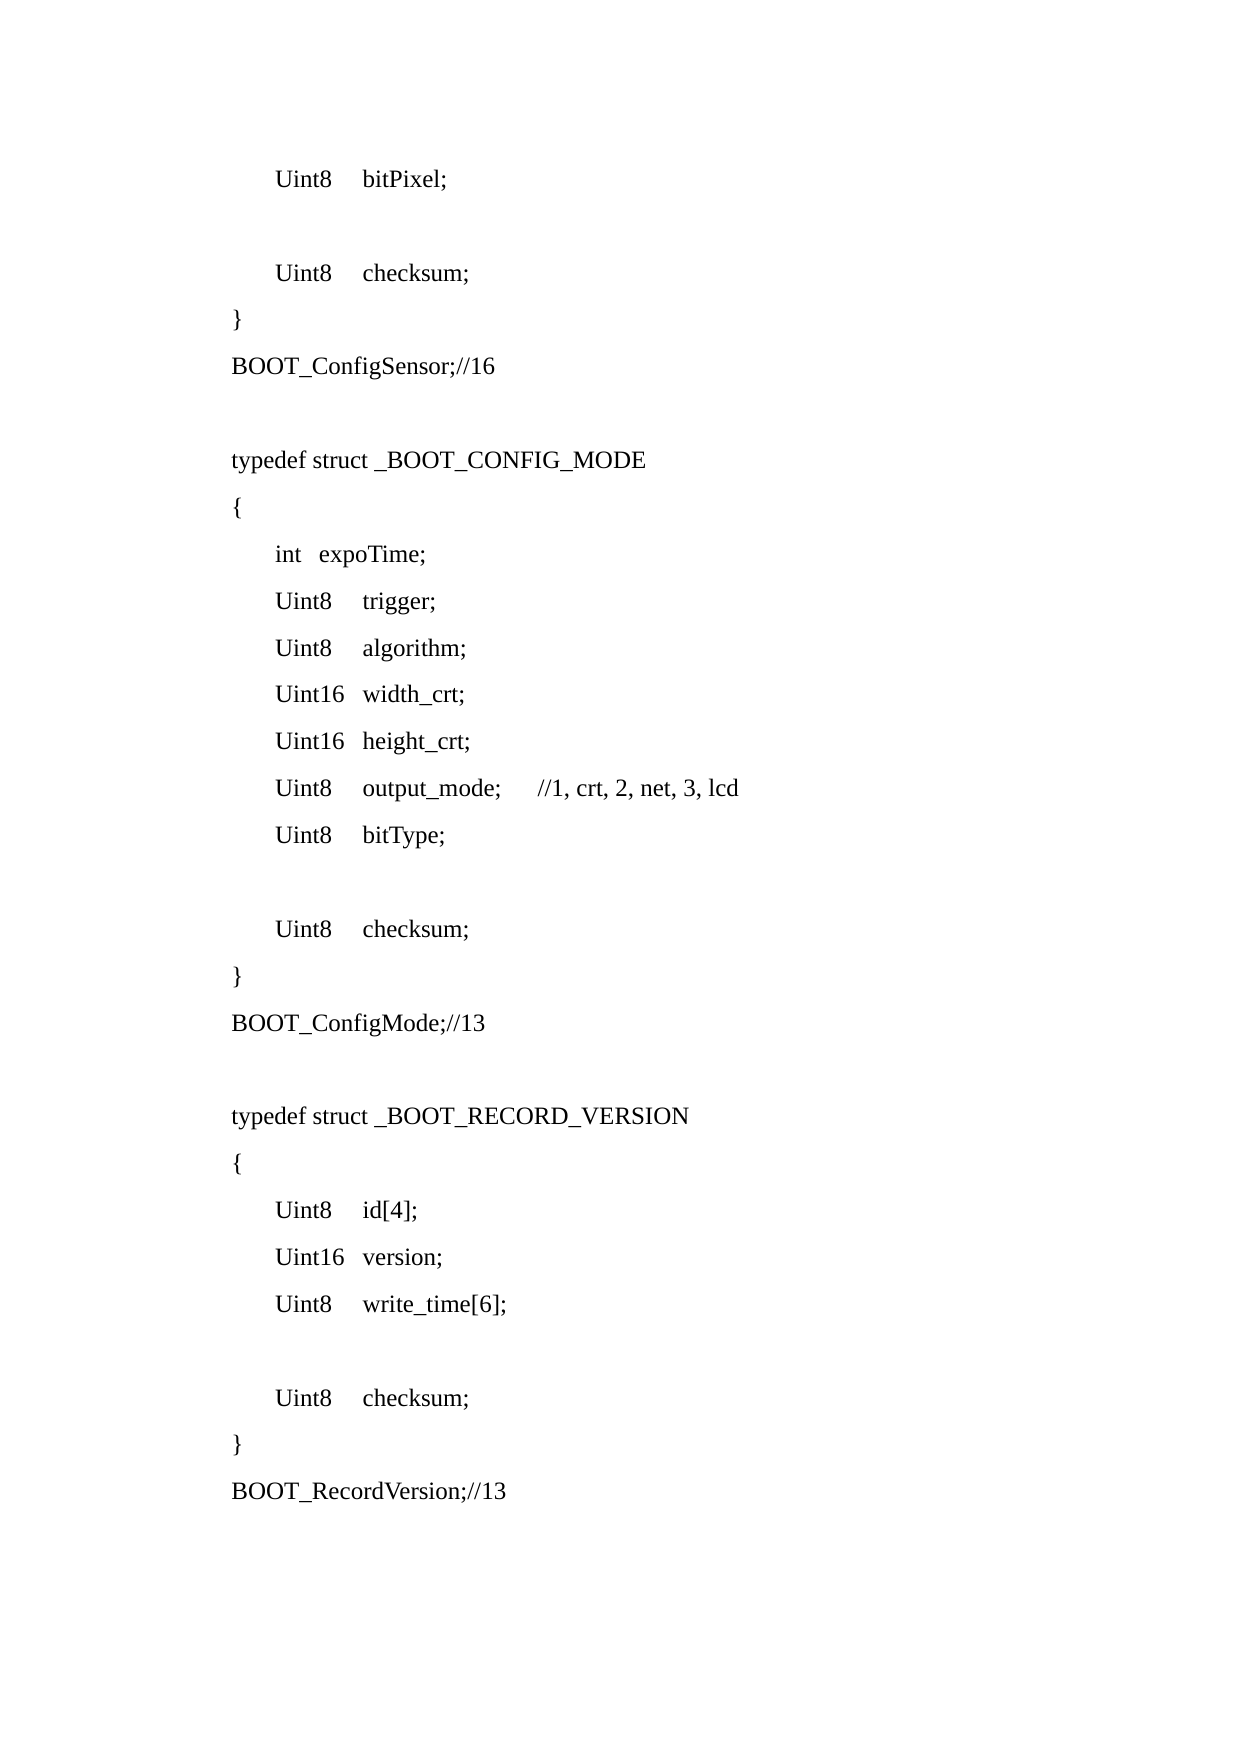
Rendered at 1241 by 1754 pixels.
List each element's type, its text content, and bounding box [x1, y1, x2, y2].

text typedef struct _BOOT_RECORD_VERSION [231, 1099, 1053, 1132]
text Uint8 bitType; [231, 818, 1053, 851]
text Uint8 checksum; [231, 256, 1053, 288]
text BOOT_ConfigMode;//13 [231, 1006, 1053, 1038]
text BOOT_ConfigSensor;//16 [231, 349, 1053, 382]
text int expoTime; [231, 537, 1053, 569]
text { [231, 1146, 1053, 1179]
text Uint16 width_crt; [231, 678, 1053, 710]
text Uint8 checksum; [231, 1381, 1053, 1413]
text Uint16 version; [231, 1240, 1053, 1273]
text BOOT_RecordVersion;//13 [231, 1474, 1053, 1507]
text { [231, 490, 1053, 523]
text Uint8 trigger; [231, 584, 1053, 616]
text Uint8 checksum; [231, 912, 1053, 944]
text Uint16 height_crt; [231, 724, 1053, 757]
text Uint8 write_time[6]; [231, 1287, 1053, 1319]
text Uint8 id[4]; [231, 1193, 1053, 1226]
text Uint8 output_mode; //1, crt, 2, net, 3, lcd [231, 771, 1053, 804]
text typedef struct _BOOT_CONFIG_MODE [231, 443, 1053, 476]
text Uint8 bitPixel; [231, 162, 1053, 194]
text } [231, 959, 1053, 991]
text } [231, 1428, 1053, 1460]
text Uint8 algorithm; [231, 631, 1053, 663]
text } [231, 303, 1053, 335]
